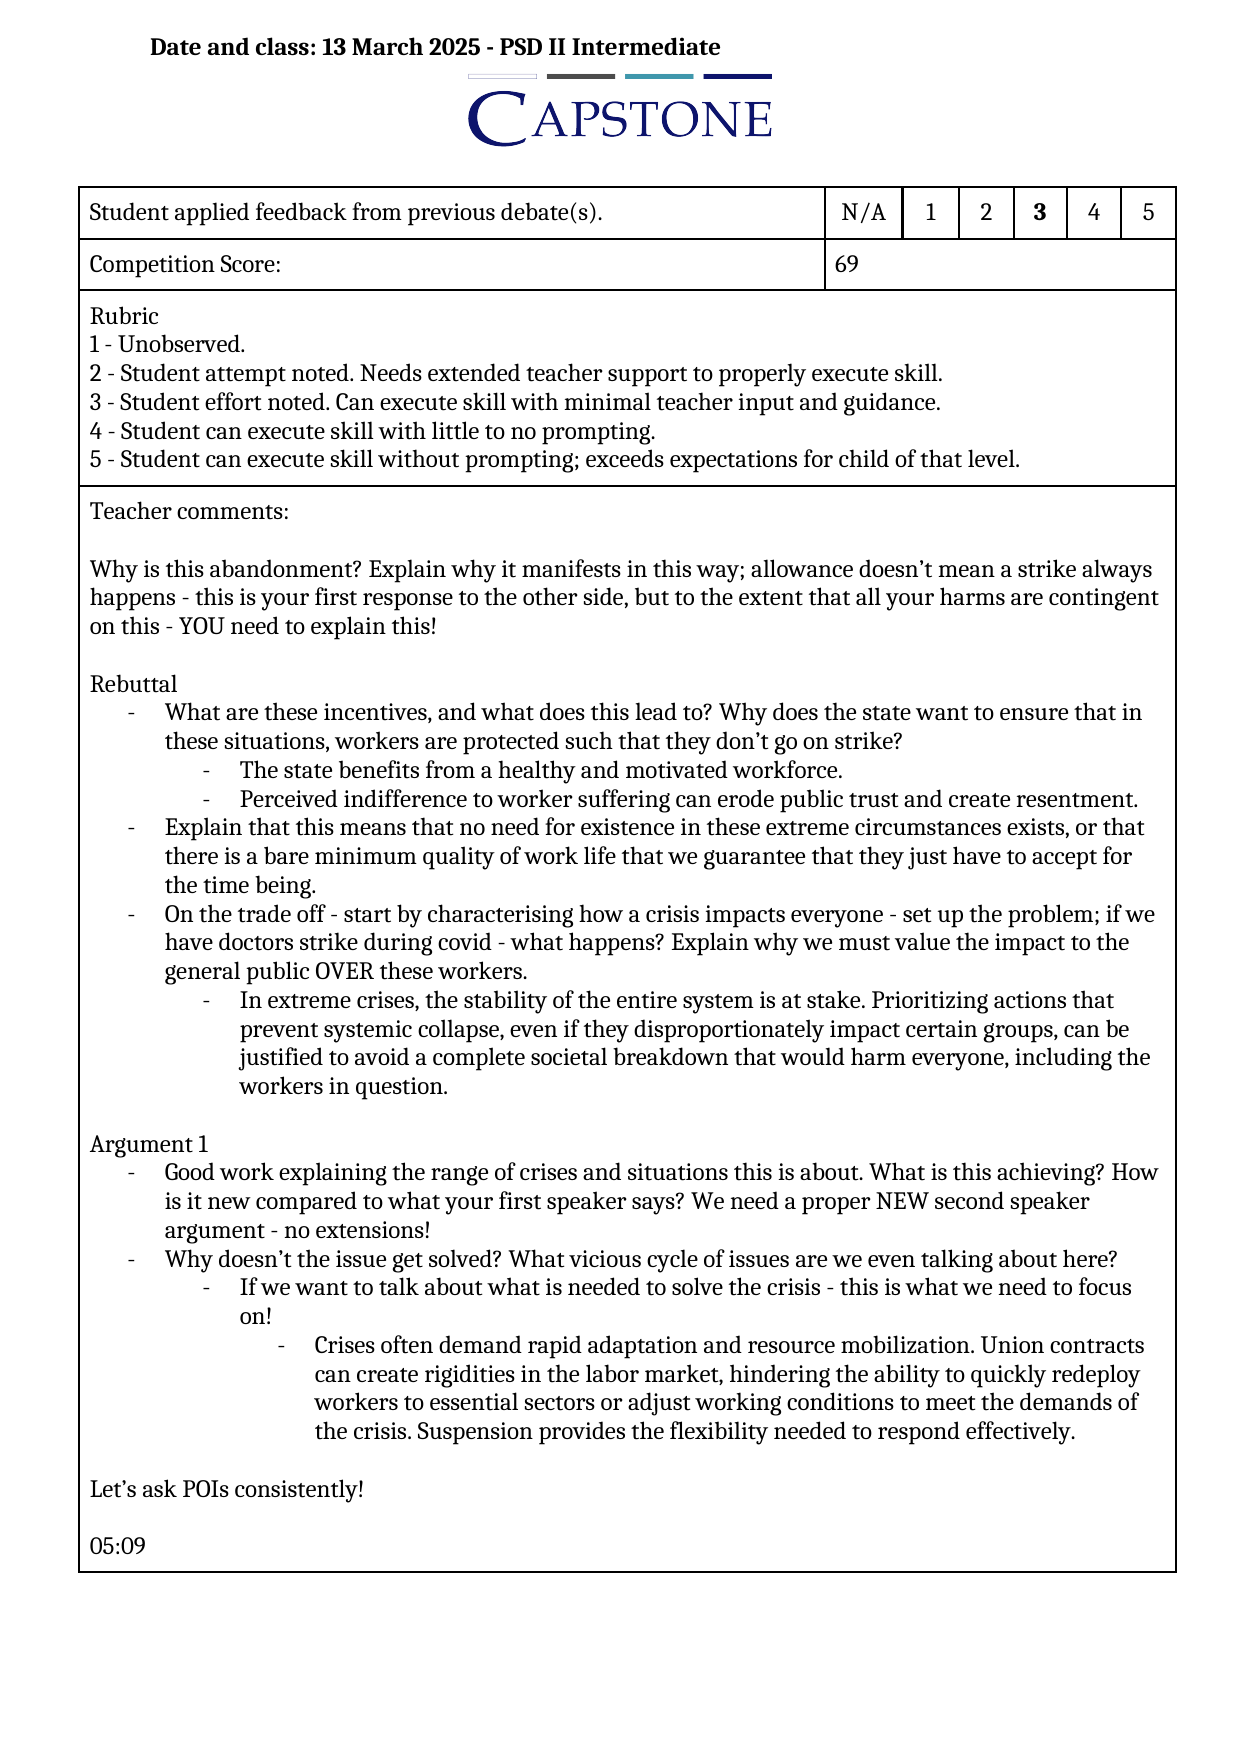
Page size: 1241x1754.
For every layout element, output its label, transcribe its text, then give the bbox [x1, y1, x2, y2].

table_cell Student applied feedback from previous debate(s). [80, 188, 824, 237]
table_cell Competition Score: [80, 240, 824, 289]
table_cell 5 [1122, 188, 1175, 237]
table_cell N/A [826, 188, 901, 237]
table_cell Teacher comments: Why is this abandonment? Explain why it manifests in this way; allowance doesn’t mean a strike always happens - this is your first response to the other side, but to the extent that all your harms are contingent on this - YOU need to explain this! Rebuttal What are these incentives, and what does this lead to? Why does the state want to ensure that in these situations, workers are protected such that they don’t go on strike? The state benefits from a healthy and motivated workforce. Perceived indifference to worker suffering can erode public trust and create resentment. Explain that this means that no need for existence in these extreme circumstances exists, or that there is a bare minimum quality of work life that we guarantee that they just have to accept for the time being. On the trade off - start by characterising how a crisis impacts everyone - set up the problem; if we have doctors strike during covid - what happens? Explain why we must value the impact to the general public OVER these workers. In extreme crises, the stability of the entire system is at stake. Prioritizing actions that prevent systemic collapse, even if they disproportionately impact certain groups, can be justified to avoid a complete societal breakdown that would harm everyone, including the workers in question. Argument 1 Good work explaining the range of crises and situations this is about. What is this achieving? How is it new compared to what your first speaker says? We need a proper NEW second speaker argument - no extensions! Why doesn’t the issue get solved? What vicious cycle of issues are we even talking about here? If we want to talk about what is needed to solve the crisis - this is what we need to focus on! Crises often demand rapid adaptation and resource mobilization. Union contracts can create rigidities in the labor market, hindering the ability to quickly redeploy workers to essential sectors or adjust working conditions to meet the demands of the crisis. Suspension provides the flexibility needed to respond effectively. Let’s ask POIs consistently! 05:09 [80, 487, 1175, 1571]
table_cell Rubric 1 - Unobserved. 2 - Student attempt noted. Needs extended teacher support to properly execute skill. 3 - Student effort noted. Can execute skill with minimal teacher input and guidance. 4 - Student can execute skill with little to no prompting. 5 - Student can execute skill without prompting; exceeds expectations for child of that level. [80, 291, 1175, 484]
table_cell 69 [826, 240, 1175, 289]
table_cell 1 [904, 188, 958, 237]
picture [460, 66, 781, 153]
table_cell 3 [1015, 188, 1066, 237]
table_cell 2 [960, 188, 1013, 237]
table_cell 4 [1068, 188, 1120, 237]
